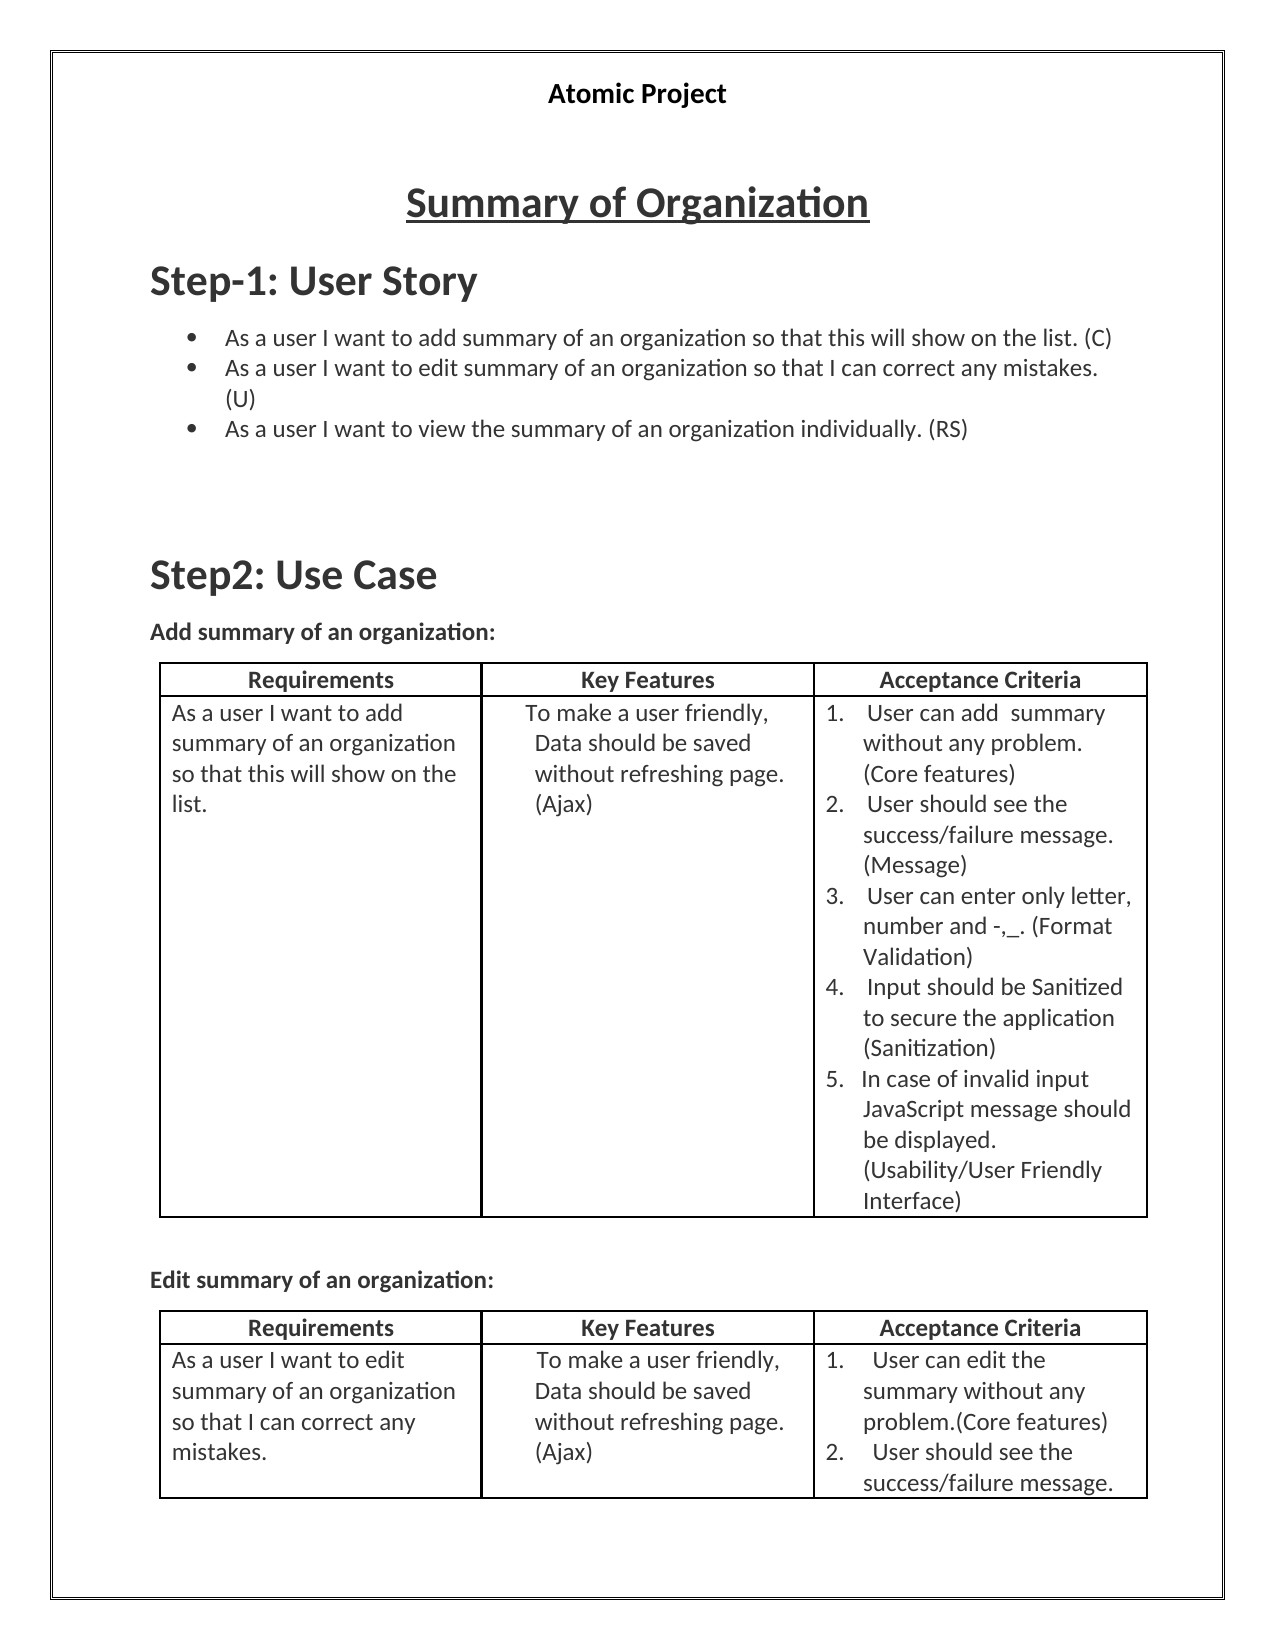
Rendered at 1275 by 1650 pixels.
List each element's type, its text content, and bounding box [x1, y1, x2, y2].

list As a user I want to edit summary of an organization so that I can correct any mistakes. (U) [187, 352, 1125, 413]
list As a user I want to add summary of an organization so that this will show on the list. (C) [187, 322, 1125, 352]
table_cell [815, 1345, 1146, 1497]
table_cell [161, 1345, 480, 1497]
table_header Requirements [161, 1312, 480, 1342]
table_header Acceptance Criteria [815, 664, 1146, 694]
table_cell As a user I want to add summary of an organization so that this will show on the list. [161, 697, 480, 1216]
table_header Acceptance Criteria [815, 1312, 1146, 1342]
table_cell To make a user friendly, Data should be saved without refreshing page. (Ajax) [483, 697, 813, 1216]
table_header Key Features [483, 664, 813, 694]
text Add summary of an organization: [150, 616, 1125, 646]
text Edit summary of an organization: [150, 1264, 1125, 1294]
text Summary of Organization [150, 166, 1125, 228]
text Step2: Use Case [150, 538, 1125, 600]
list As a user I want to view the summary of an organization individually. (RS) [187, 413, 1125, 444]
table_header Key Features [483, 1312, 813, 1342]
table_header Requirements [161, 664, 480, 694]
table_cell 1. User can add summary without any problem.(Core features) 2. User should see the success/failure message. (Message) 3. User can enter only letter, number and -,_. (Format Validation) 4. Input should be Sanitized to secure the application (Sanitization) 5. In case of invalid input JavaScript message should be displayed. (Usability/User Friendly Interface) [815, 697, 1146, 1216]
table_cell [483, 1345, 813, 1497]
text Step-1: User Story [150, 244, 1125, 306]
